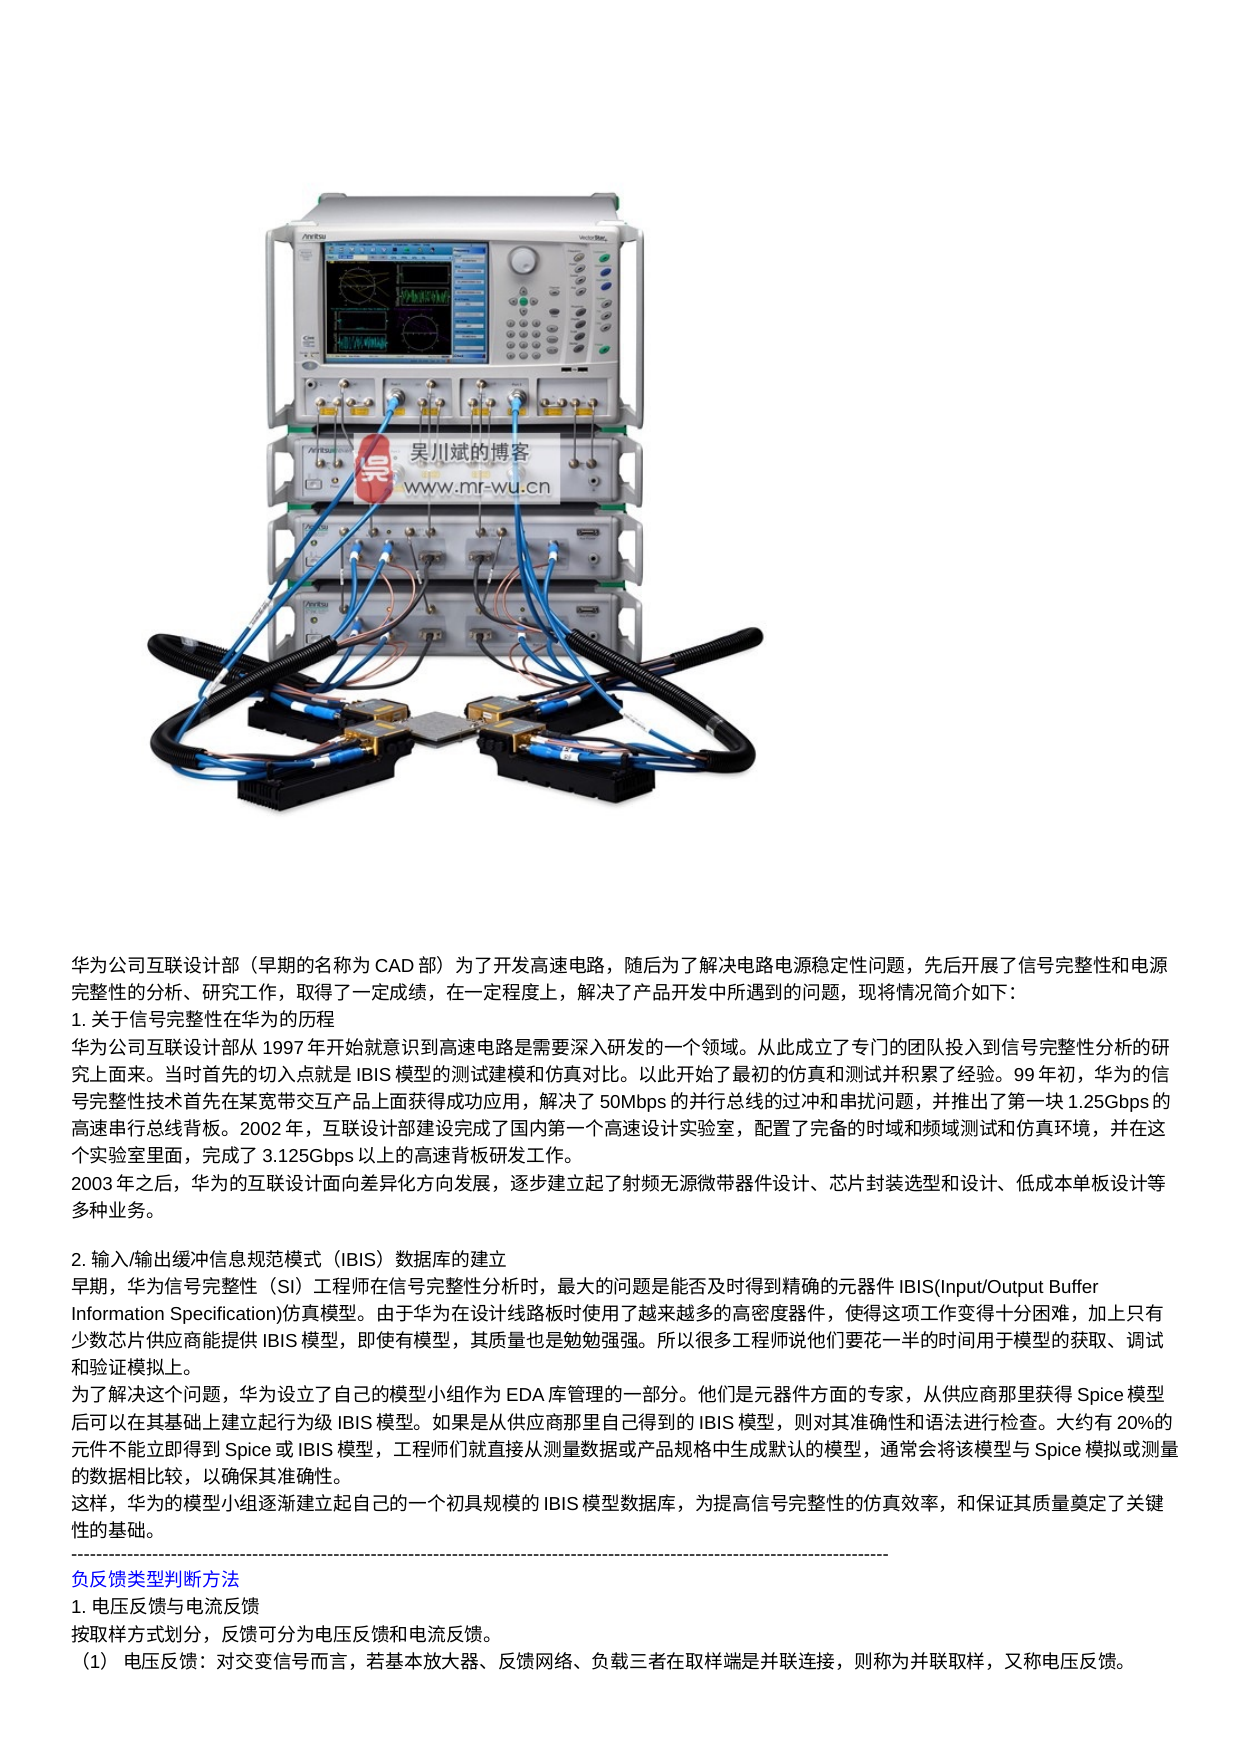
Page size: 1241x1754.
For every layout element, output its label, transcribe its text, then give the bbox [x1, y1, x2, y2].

subtitle 负反馈类型判断方法 [71, 1565, 1181, 1592]
text 华为公司互联设计部从1997年开始就意识到高速电路是需要深入研发的一个领域。从此成立了专门的团队投入到信号完整性分析的研究上面来。当时首先的切入点就是IBIS模型的测试建模和仿真对比。以此开始了最初的仿真和测试并积累了经验。99年初，华为的信号完整性技术首先在某宽带交互产品上面获得成功应用，解决了50Mbps的并行总线的过冲和串扰问题，并推出了第一块1.25Gbps的高速串行总线背板。2002年，互联设计部建设完成了国内第一个高速设计实验室，配置了完备的时域和频域测试和仿真环境，并在这个实验室里面，完成了3.125Gbps以上的高速背板研发工作。 [71, 1032, 1181, 1168]
text 为了解决这个问题，华为设立了自己的模型小组作为EDA库管理的一部分。他们是元器件方面的专家，从供应商那里获得Spice模型后可以在其基础上建立起行为级IBIS模型。如果是从供应商那里自己得到的IBIS模型，则对其准确性和语法进行检查。大约有20%的元件不能立即得到Spice或IBIS模型，工程师们就直接从测量数据或产品规格中生成默认的模型，通常会将该模型与Spice模拟或测量的数据相比较，以确保其准确性。 [71, 1380, 1181, 1489]
text 2. 输入/输出缓冲信息规范模式（IBIS）数据库的建立 [71, 1244, 1181, 1271]
text 1. 电压反馈与电流反馈 [71, 1592, 1181, 1619]
text 1. 关于信号完整性在华为的历程 [71, 1005, 1181, 1032]
text 按取样方式划分，反馈可分为电压反馈和电流反馈。 [71, 1619, 1181, 1646]
text 这样，华为的模型小组逐渐建立起自己的一个初具规模的IBIS模型数据库，为提高信号完整性的仿真效率，和保证其质量奠定了关键性的基础。 [71, 1489, 1181, 1543]
text ----------------------------------------------------------------------------------------------------------------------------------- [71, 1543, 1181, 1565]
text 2003年之后，华为的互联设计面向差异化方向发展，逐步建立起了射频无源微带器件设计、芯片封装选型和设计、低成本单板设计等多种业务。 [71, 1168, 1181, 1223]
text （1） 电压反馈：对交变信号而言，若基本放大器、反馈网络、负载三者在取样端是并联连接，则称为并联取样，又称电压反馈。 [71, 1646, 1181, 1673]
picture [70, 59, 844, 951]
text 早期，华为信号完整性（SI）工程师在信号完整性分析时，最大的问题是能否及时得到精确的元器件IBIS(Input/Output Buffer Information Specification)仿真模型。由于华为在设计线路板时使用了越来越多的高密度器件，使得这项工作变得十分困难，加上只有少数芯片供应商能提供IBIS模型，即使有模型，其质量也是勉勉强强。所以很多工程师说他们要花一半的时间用于模型的获取、调试和验证模拟上。 [71, 1271, 1181, 1380]
text 华为公司互联设计部（早期的名称为CAD部）为了开发高速电路，随后为了解决电路电源稳定性问题，先后开展了信号完整性和电源完整性的分析、研究工作，取得了一定成绩，在一定程度上，解决了产品开发中所遇到的问题，现将情况简介如下： [71, 951, 1181, 1005]
